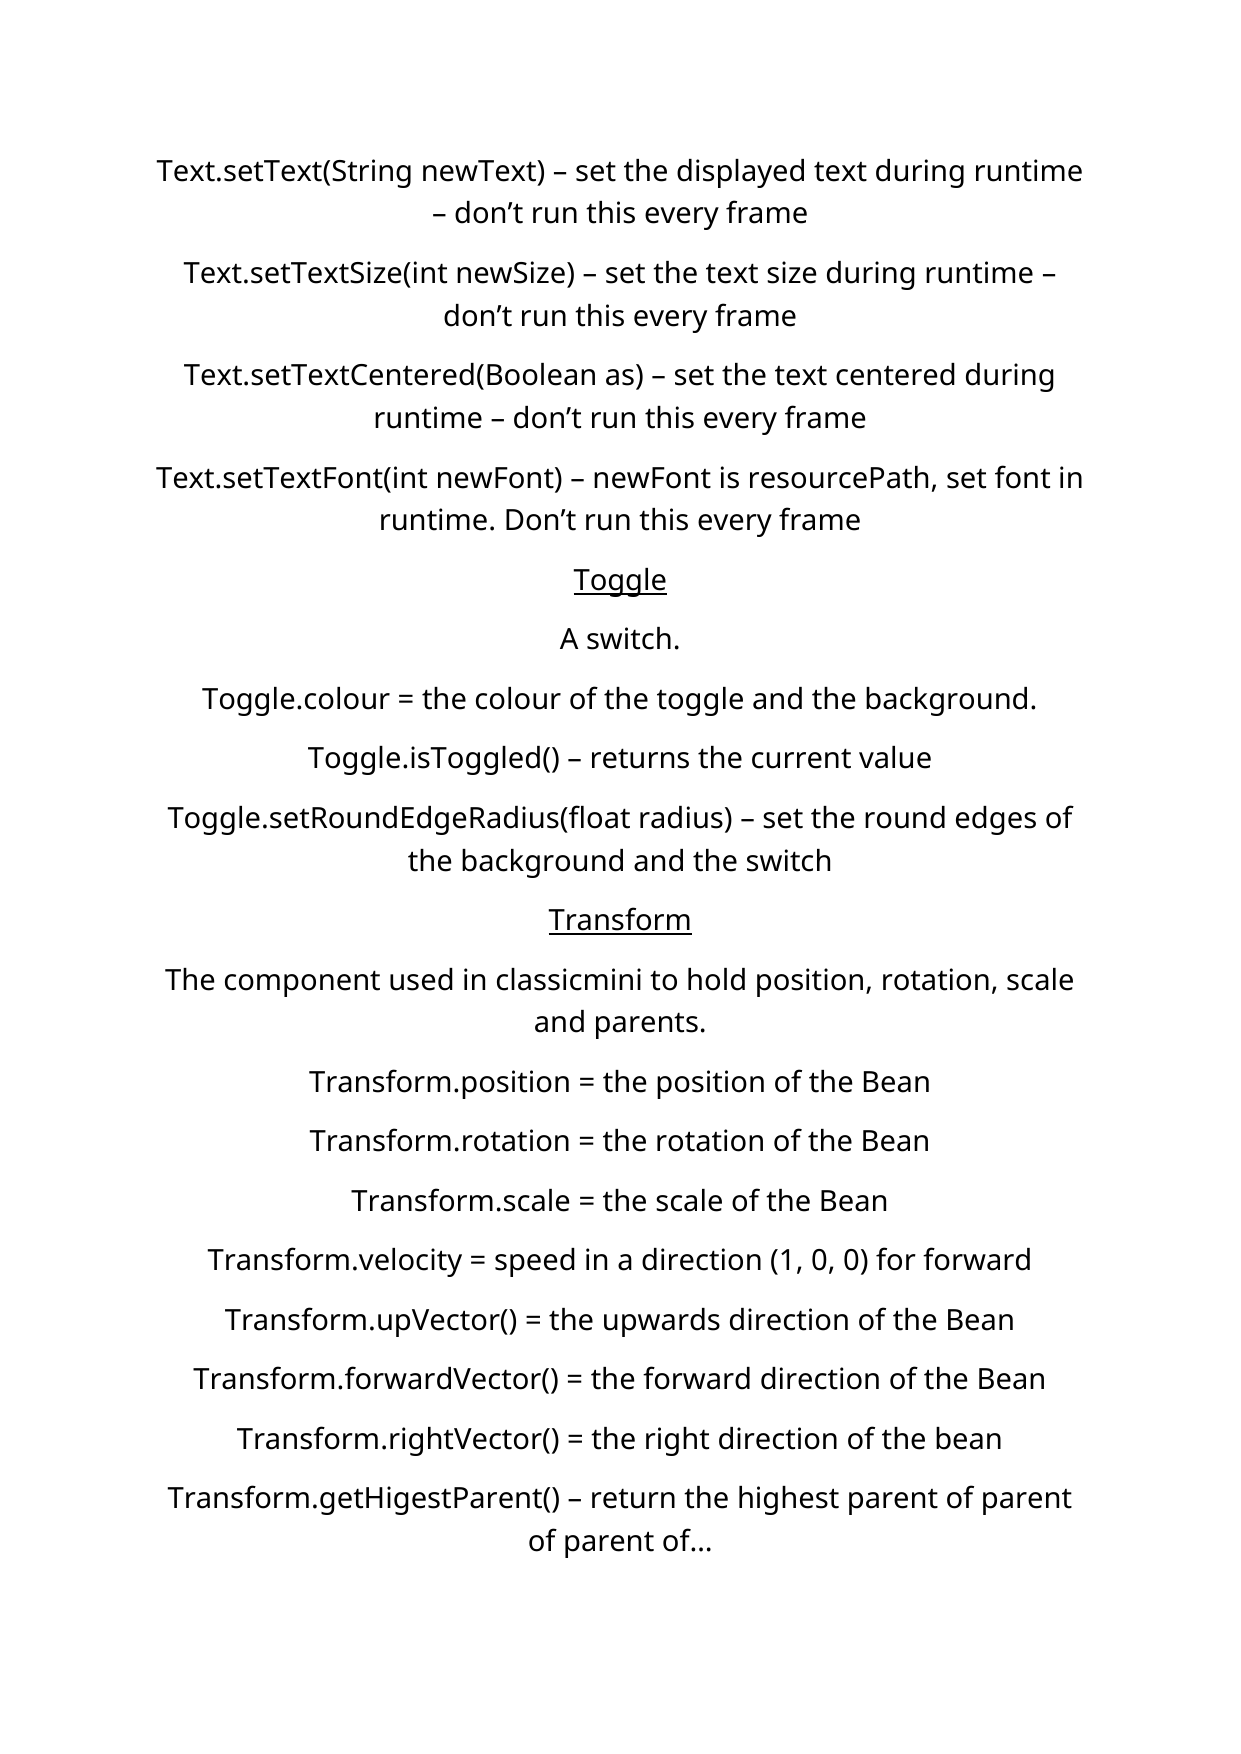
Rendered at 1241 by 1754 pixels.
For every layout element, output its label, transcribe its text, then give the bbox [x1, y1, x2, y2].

text Toggle.isToggled() – returns the current value [150, 738, 1090, 777]
text Transform.upVector() = the upwards direction of the Bean [150, 1299, 1090, 1339]
text Text.setText(String newText) – set the displayed text during runtime – don’t run this every frame [150, 150, 1090, 232]
text Transform.rightVector() = the right direction of the bean [150, 1418, 1090, 1458]
text Transform.rotation = the rotation of the Bean [150, 1121, 1090, 1160]
text Transform.scale = the scale of the Bean [150, 1180, 1090, 1220]
text Text.setTextFont(int newFont) – newFont is resourcePath, set font in runtime. Don’t run this every frame [150, 457, 1090, 539]
text Text.setTextSize(int newSize) – set the text size during runtime – don’t run this every frame [150, 252, 1090, 335]
text The component used in classicmini to hold position, rotation, scale and parents. [150, 959, 1090, 1041]
text Text.setTextCentered(Boolean as) – set the text centered during runtime – don’t run this every frame [150, 354, 1090, 437]
text A switch. [150, 619, 1090, 658]
text Toggle.setRoundEdgeRadius(float radius) – set the round edges of the background and the switch [150, 797, 1090, 879]
text Transform.position = the position of the Bean [150, 1061, 1090, 1101]
text Transform [150, 899, 1090, 939]
text Toggle.colour = the colour of the toggle and the background. [150, 678, 1090, 718]
text Transform.getHigestParent() – return the highest parent of parent of parent of… [150, 1477, 1090, 1560]
text Transform.forwardVector() = the forward direction of the Bean [150, 1358, 1090, 1398]
text Transform.velocity = speed in a direction (1, 0, 0) for forward [150, 1239, 1090, 1279]
text Toggle [150, 559, 1090, 599]
